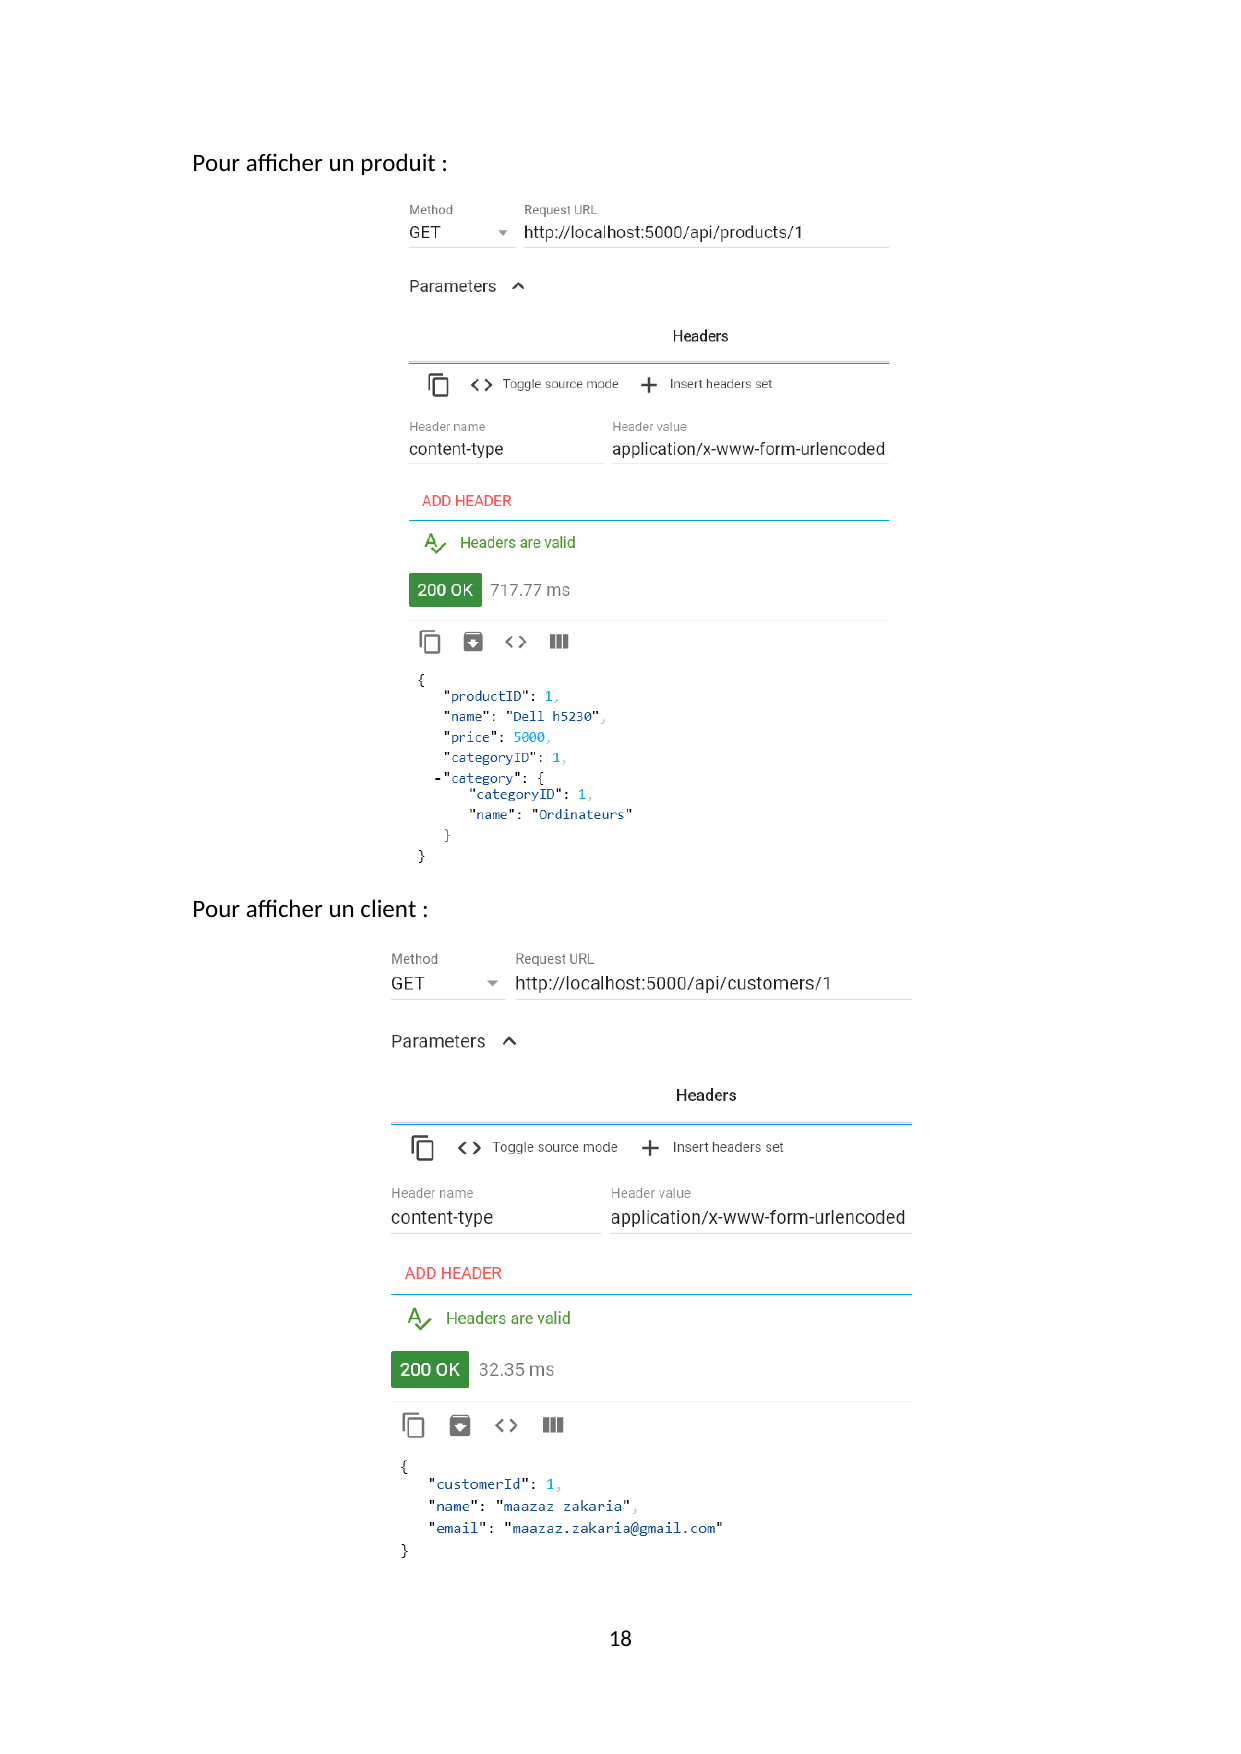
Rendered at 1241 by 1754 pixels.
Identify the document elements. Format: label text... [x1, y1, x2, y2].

picture [372, 942, 913, 1566]
picture [395, 196, 890, 876]
text Pour afficher un produit : [192, 148, 1093, 178]
text Pour afficher un client : [192, 893, 1093, 924]
